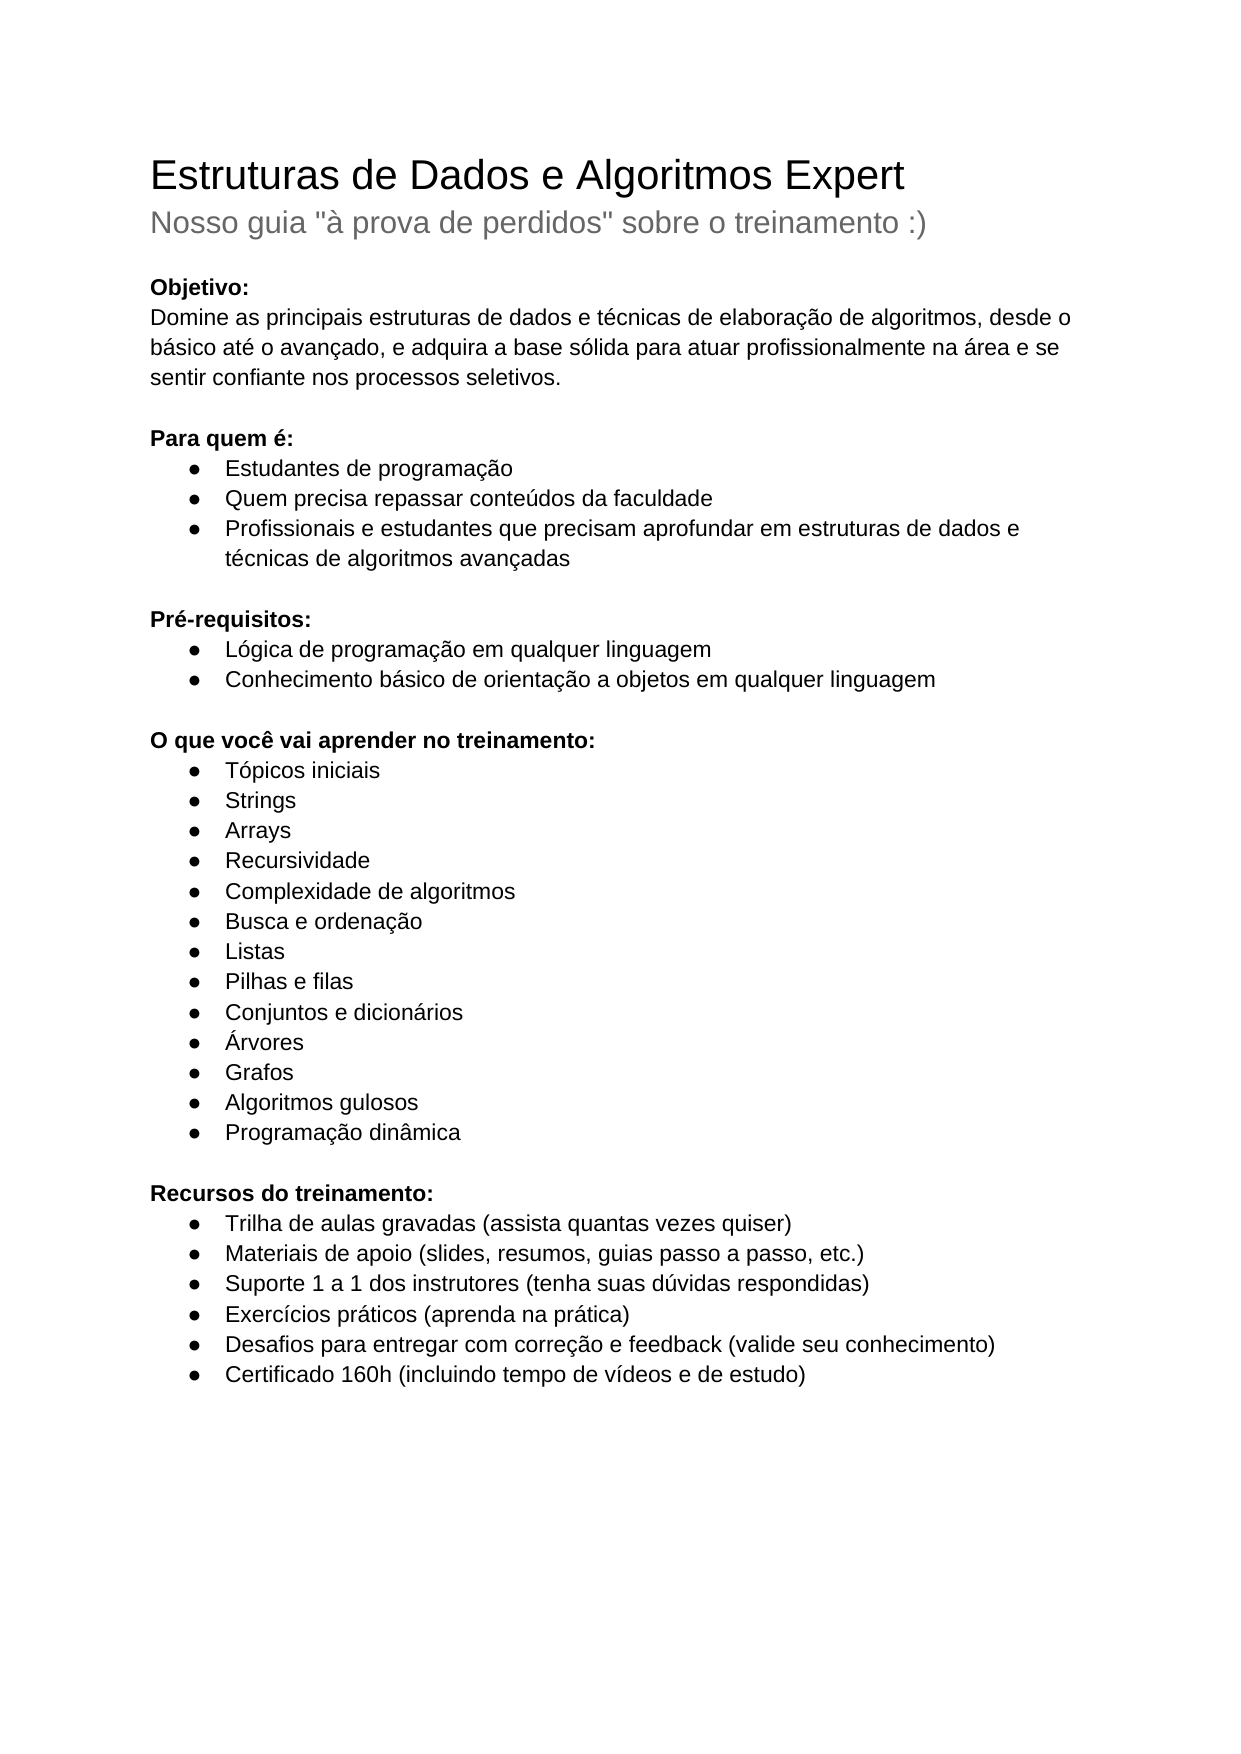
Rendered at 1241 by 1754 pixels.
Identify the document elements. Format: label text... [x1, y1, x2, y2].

list Conjuntos e dicionários [187, 998, 1090, 1025]
list Materiais de apoio (slides, resumos, guias passo a passo, etc.) [187, 1240, 1090, 1266]
list Complexidade de algoritmos [187, 878, 1090, 904]
list Programação dinâmica [187, 1119, 1090, 1146]
list Lógica de programação em qualquer linguagem [187, 636, 1090, 662]
list Recursividade [187, 847, 1090, 874]
list Arrays [187, 817, 1090, 843]
list Árvores [187, 1029, 1090, 1055]
text Pré-requisitos: [150, 606, 1090, 632]
text Para quem é: [150, 424, 1090, 451]
text Objetivo: [150, 273, 1090, 300]
title Estruturas de Dados e Algoritmos Expert [150, 150, 1090, 198]
list Trilha de aulas gravadas (assista quantas vezes quiser) [187, 1210, 1090, 1236]
list Grafos [187, 1059, 1090, 1085]
text Domine as principais estruturas de dados e técnicas de elaboração de algoritmos, desde o básico até o avançado, e adquira a base sólida para atuar profissionalmente na área e se sentir confiante nos processos seletivos. [150, 304, 1090, 390]
list Tópicos iniciais [187, 757, 1090, 783]
list Desafios para entregar com correção e feedback (valide seu conhecimento) [187, 1331, 1090, 1357]
list Quem precisa repassar conteúdos da faculdade [187, 485, 1090, 511]
text O que você vai aprender no treinamento: [150, 727, 1090, 753]
list Algoritmos gulosos [187, 1089, 1090, 1115]
list Certificado 160h (incluindo tempo de vídeos e de estudo) [187, 1361, 1090, 1387]
list Pilhas e filas [187, 968, 1090, 994]
list Busca e ordenação [187, 908, 1090, 934]
list Exercícios práticos (aprenda na prática) [187, 1301, 1090, 1327]
list Estudantes de programação [187, 455, 1090, 481]
subtitle Nosso guia "à prova de perdidos" sobre o treinamento :) [150, 204, 1090, 240]
list Conhecimento básico de orientação a objetos em qualquer linguagem [187, 666, 1090, 692]
text Recursos do treinamento: [150, 1180, 1090, 1206]
list Suporte 1 a 1 dos instrutores (tenha suas dúvidas respondidas) [187, 1270, 1090, 1297]
list Strings [187, 787, 1090, 813]
list Profissionais e estudantes que precisam aprofundar em estruturas de dados e técnicas de algoritmos avançadas [187, 515, 1090, 572]
list Listas [187, 938, 1090, 964]
